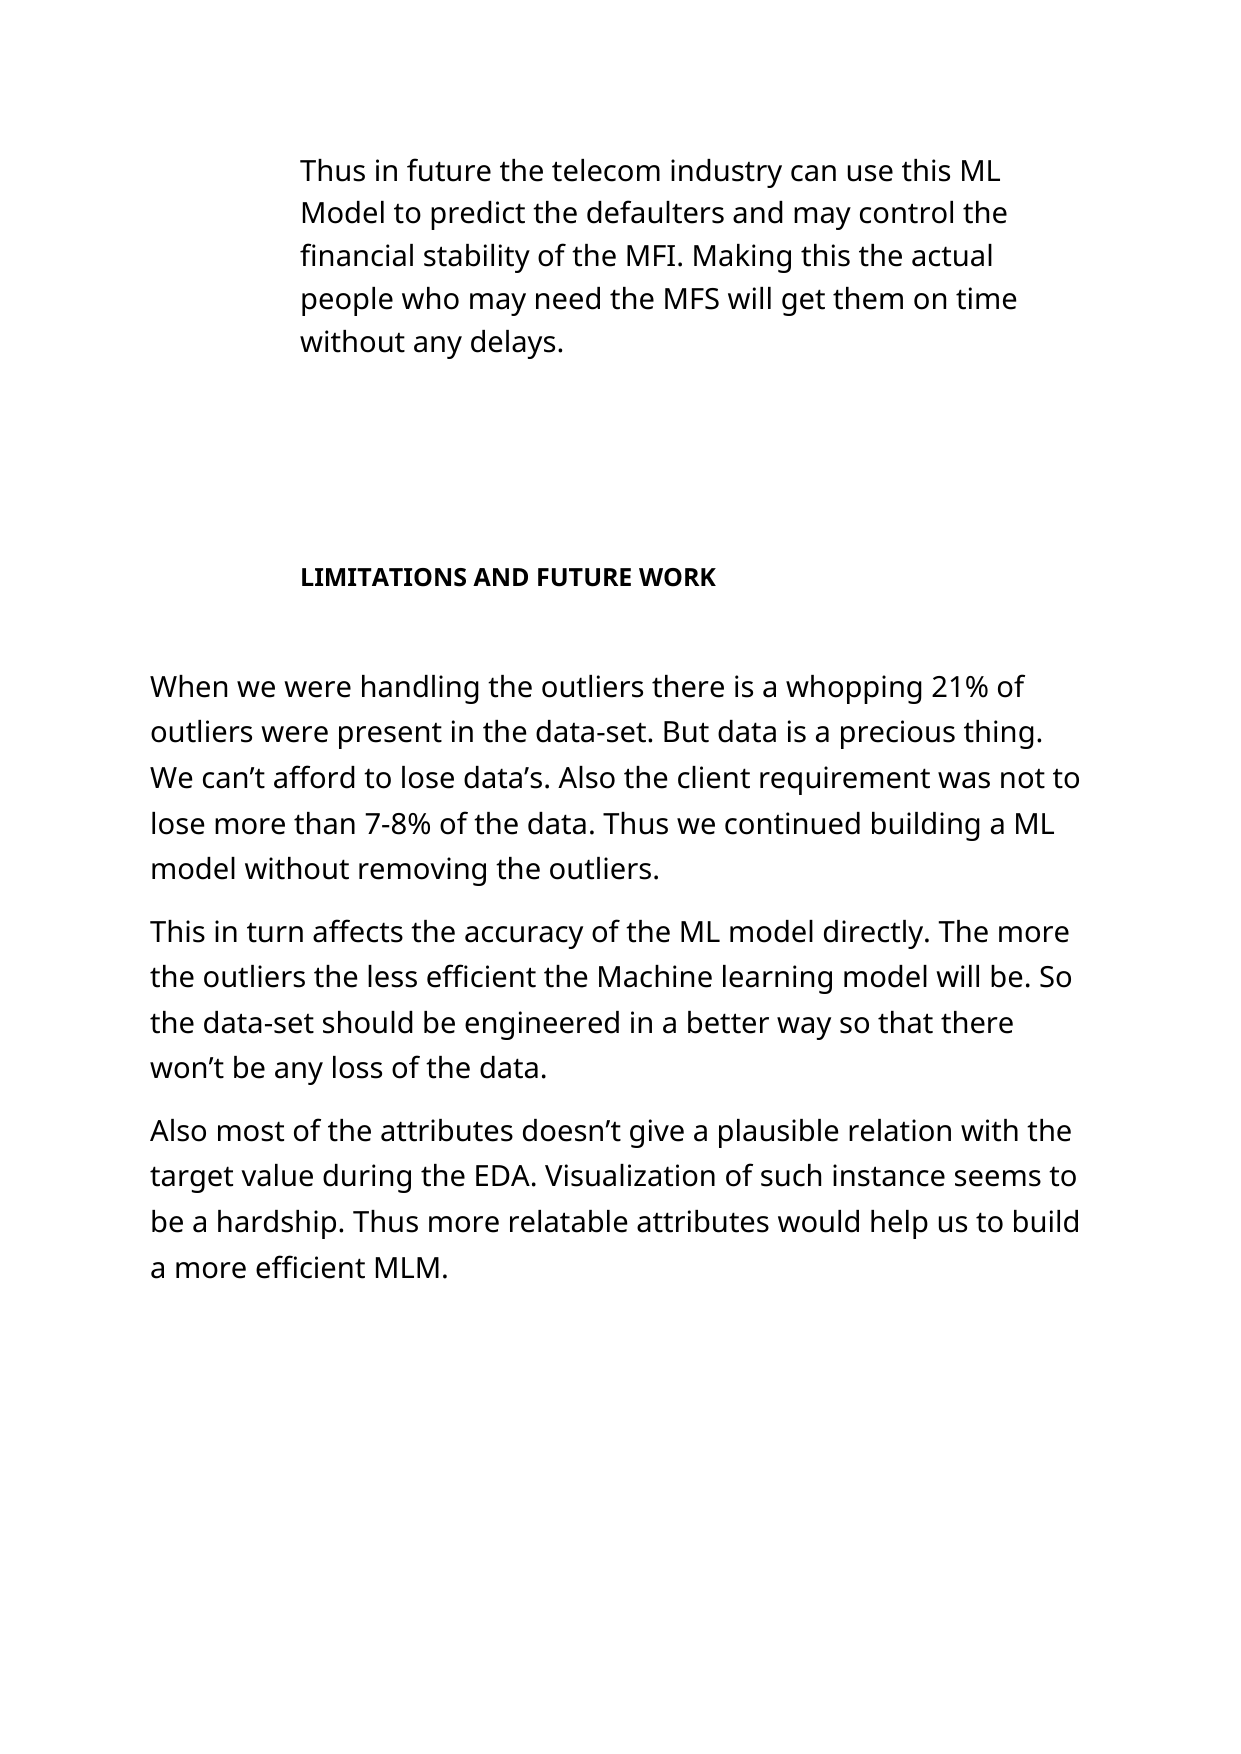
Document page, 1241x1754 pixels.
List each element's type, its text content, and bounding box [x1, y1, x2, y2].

text LIMITATIONS AND FUTURE WORK [300, 559, 1090, 593]
text This in turn affects the accuracy of the ML model directly. The more the outliers the less efficient the Machine learning model will be. So the data-set should be engineered in a better way so that there won’t be any loss of the data. [150, 911, 1090, 1087]
text Thus in future the telecom industry can use this ML Model to predict the defaulters and may control the financial stability of the MFI. Making this the actual people who may need the MFS will get them on time without any delays. [300, 150, 1090, 361]
text Also most of the attributes doesn’t give a plausible relation with the target value during the EDA. Visualization of such instance seems to be a hardship. Thus more relatable attributes would help us to build a more efficient MLM. [150, 1110, 1090, 1287]
text When we were handling the outliers there is a whopping 21% of outliers were present in the data-set. But data is a precious thing. We can’t afford to lose data’s. Also the client requirement was not to lose more than 7-8% of the data. Thus we continued building a ML model without removing the outliers. [150, 666, 1090, 888]
